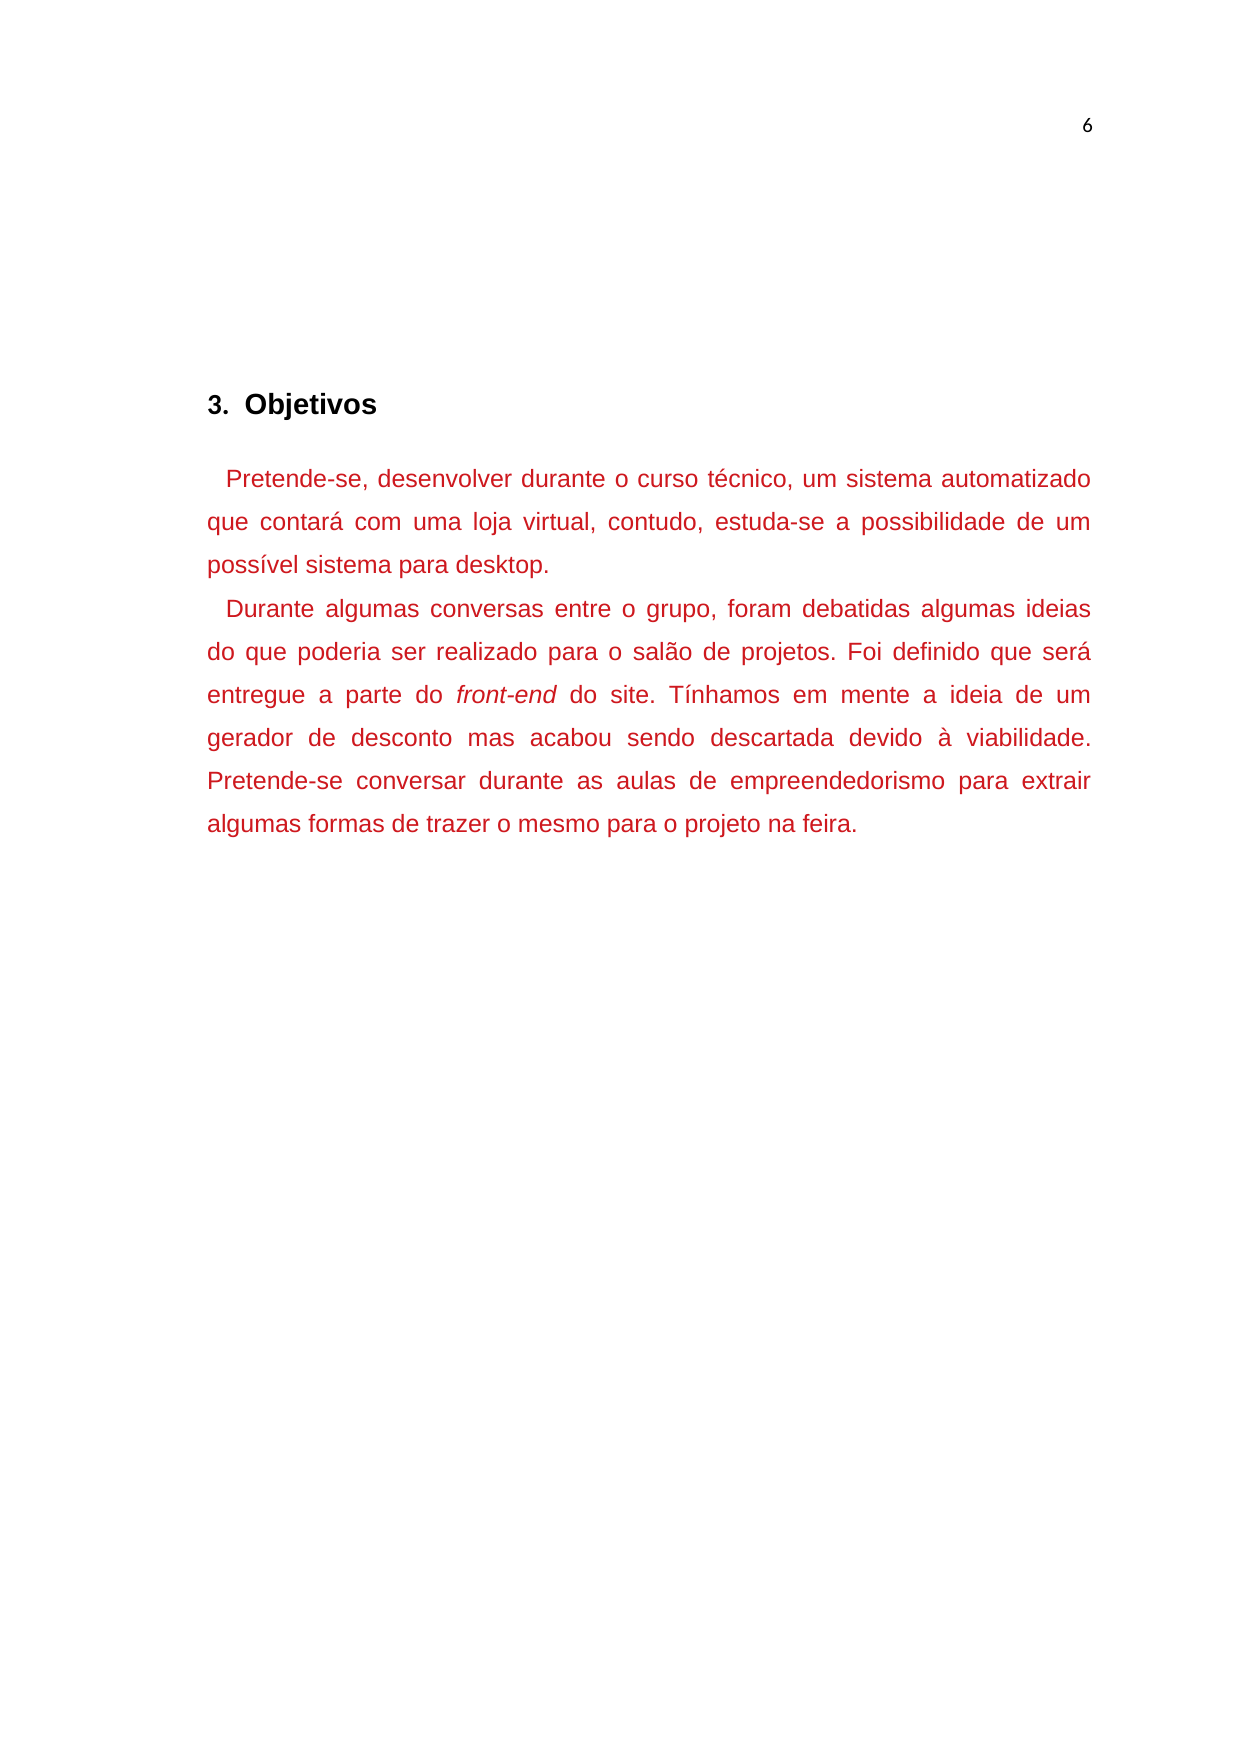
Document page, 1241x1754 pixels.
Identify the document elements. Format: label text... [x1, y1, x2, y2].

text Pretende-se, desenvolver durante o curso técnico, um sistema automatizado que contará com uma loja virtual, contudo, estuda-se a possibilidade de um possível sistema para desktop. [207, 464, 1092, 579]
subtitle Objetivos [207, 386, 1092, 421]
text Durante algumas conversas entre o grupo, foram debatidas algumas ideias do que poderia ser realizado para o salão de projetos. Foi definido que será entregue a parte do front-end do site. Tínhamos em mente a ideia de um gerador de desconto mas acabou sendo descartada devido à viabilidade. Pretende-se conversar durante as aulas de empreendedorismo para extrair algumas formas de trazer o mesmo para o projeto na feira. [207, 593, 1092, 838]
